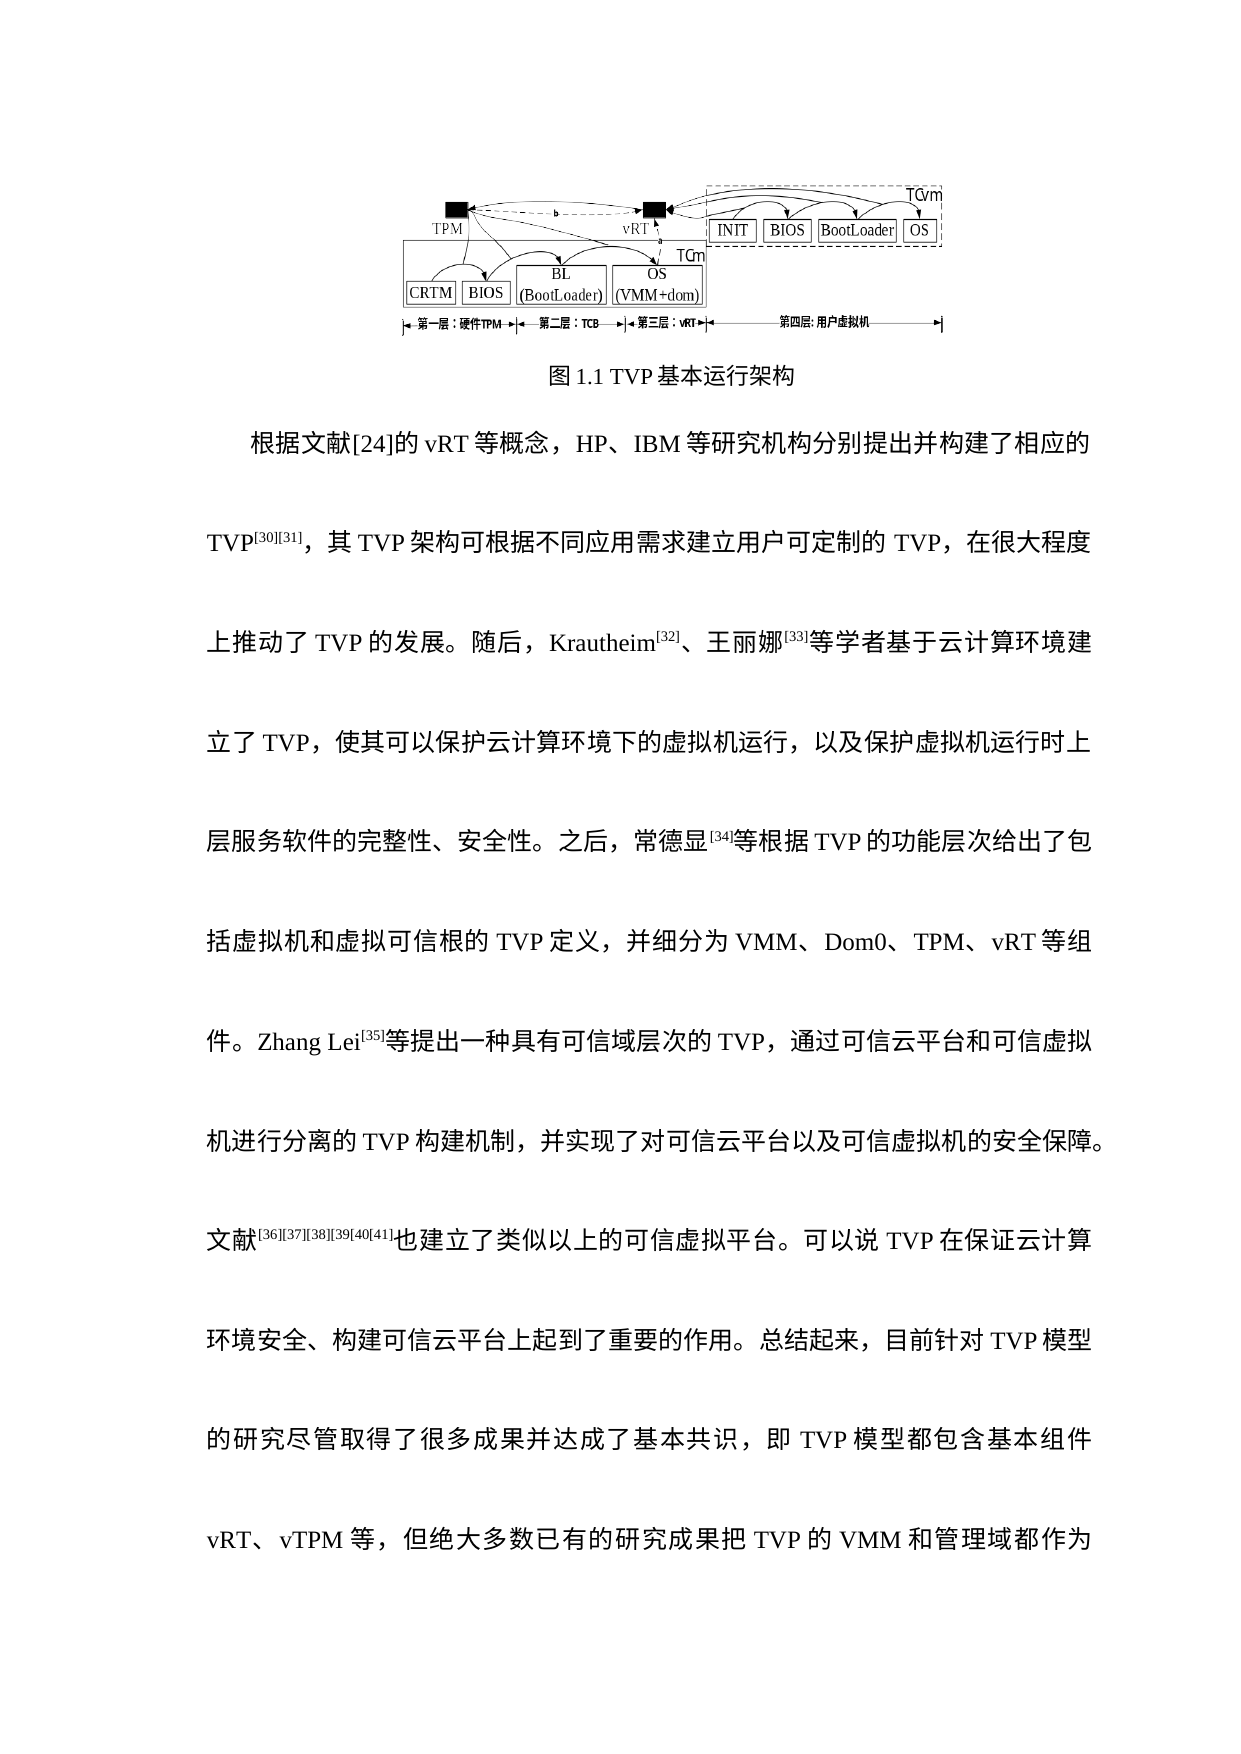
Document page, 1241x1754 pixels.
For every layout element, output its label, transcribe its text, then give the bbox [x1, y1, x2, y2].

text 图1.1 TVP基本运行架构 [207, 358, 1093, 391]
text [207, 408, 1093, 1571]
